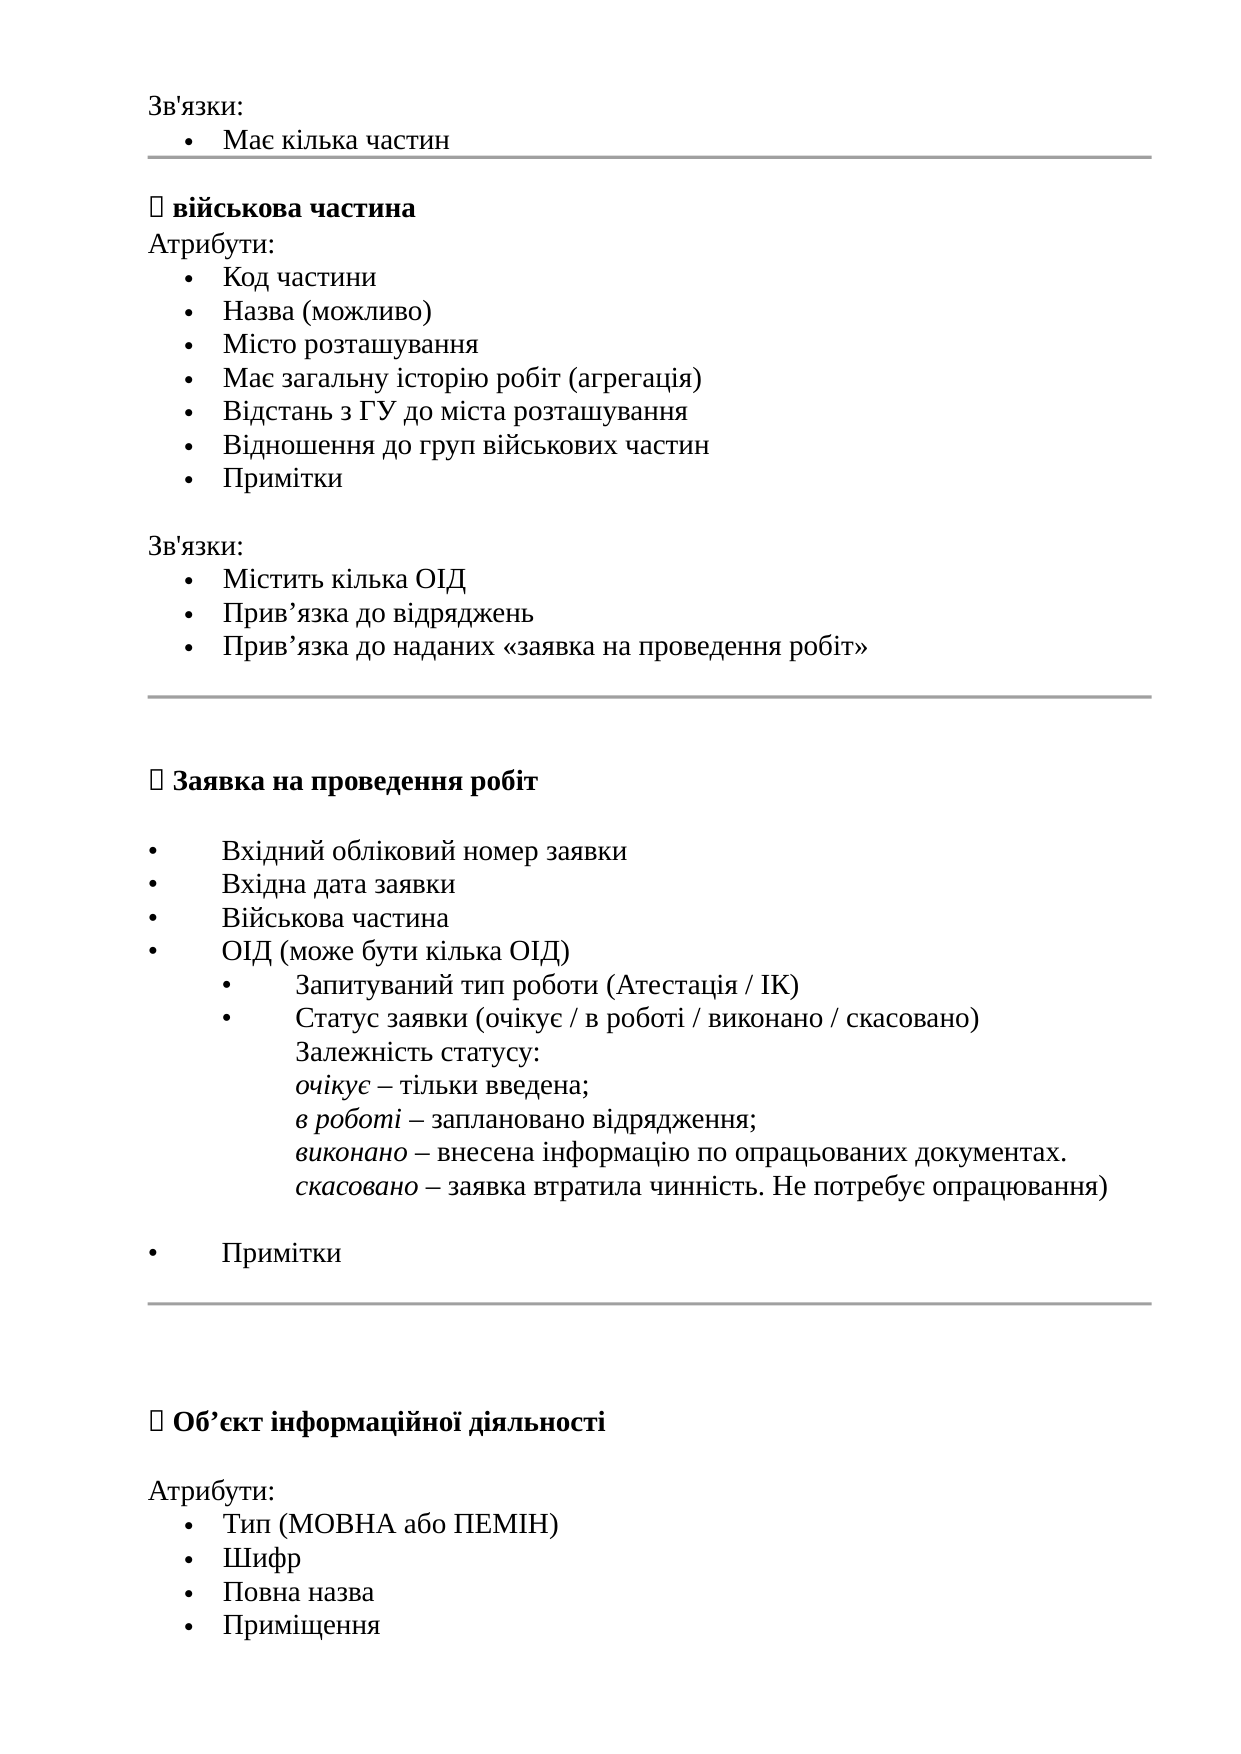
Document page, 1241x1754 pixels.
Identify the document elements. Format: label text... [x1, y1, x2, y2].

list Має кілька частин [185, 122, 1152, 155]
list Шифр [185, 1540, 1152, 1574]
text Зв'язки: [148, 88, 1152, 122]
text • ОІД (може бути кілька ОІД) [148, 933, 1152, 967]
text • Запитуваний тип роботи (Атестація / ІК) [148, 967, 1152, 1000]
text • Примітки [148, 1235, 1152, 1269]
text 🔹 Заявка на проведення робіт [148, 759, 1152, 799]
list Прив’язка до відряджень [185, 595, 1152, 628]
list Місто розташування [185, 326, 1152, 360]
text виконано – внесена інформацію по опрацьованих документах. [221, 1134, 1152, 1168]
text 🔹 Об’єкт інформаційної діяльності [148, 1400, 1152, 1439]
list Приміщення [185, 1607, 1152, 1641]
list Відстань з ГУ до міста розташування [185, 393, 1152, 427]
list Прив’язка до наданих «заявка на проведення робіт» [185, 628, 1152, 662]
list Відношення до груп військових частин [185, 427, 1152, 461]
text в роботі – заплановано відрядження; [221, 1101, 1152, 1134]
text скасовано – заявка втратила чинність. Не потребує опрацювання) [221, 1168, 1152, 1202]
list Містить кілька ОІД [185, 561, 1152, 595]
text Зв'язки: [148, 528, 1152, 561]
text • Вхідна дата заявки [148, 866, 1152, 900]
list Має загальну історію робіт (агрегація) [185, 360, 1152, 393]
text • Статус заявки (очікує / в роботі / виконано / скасовано) [148, 1000, 1152, 1034]
list Примітки [185, 461, 1152, 494]
text 🔹 військова частина [148, 186, 1152, 226]
list Тип (МОВНА або ПЕМІН) [185, 1507, 1152, 1540]
list Код частини [185, 259, 1152, 293]
text очікує – тільки введена; [221, 1067, 1152, 1101]
list Назва (можливо) [185, 293, 1152, 326]
text Залежність статусу: [221, 1034, 1152, 1067]
list Повна назва [185, 1574, 1152, 1607]
text • Військова частина [148, 900, 1152, 933]
text Атрибути: [148, 226, 1152, 259]
text • Вхідний обліковий номер заявки [148, 833, 1152, 866]
text Атрибути: [148, 1473, 1152, 1507]
